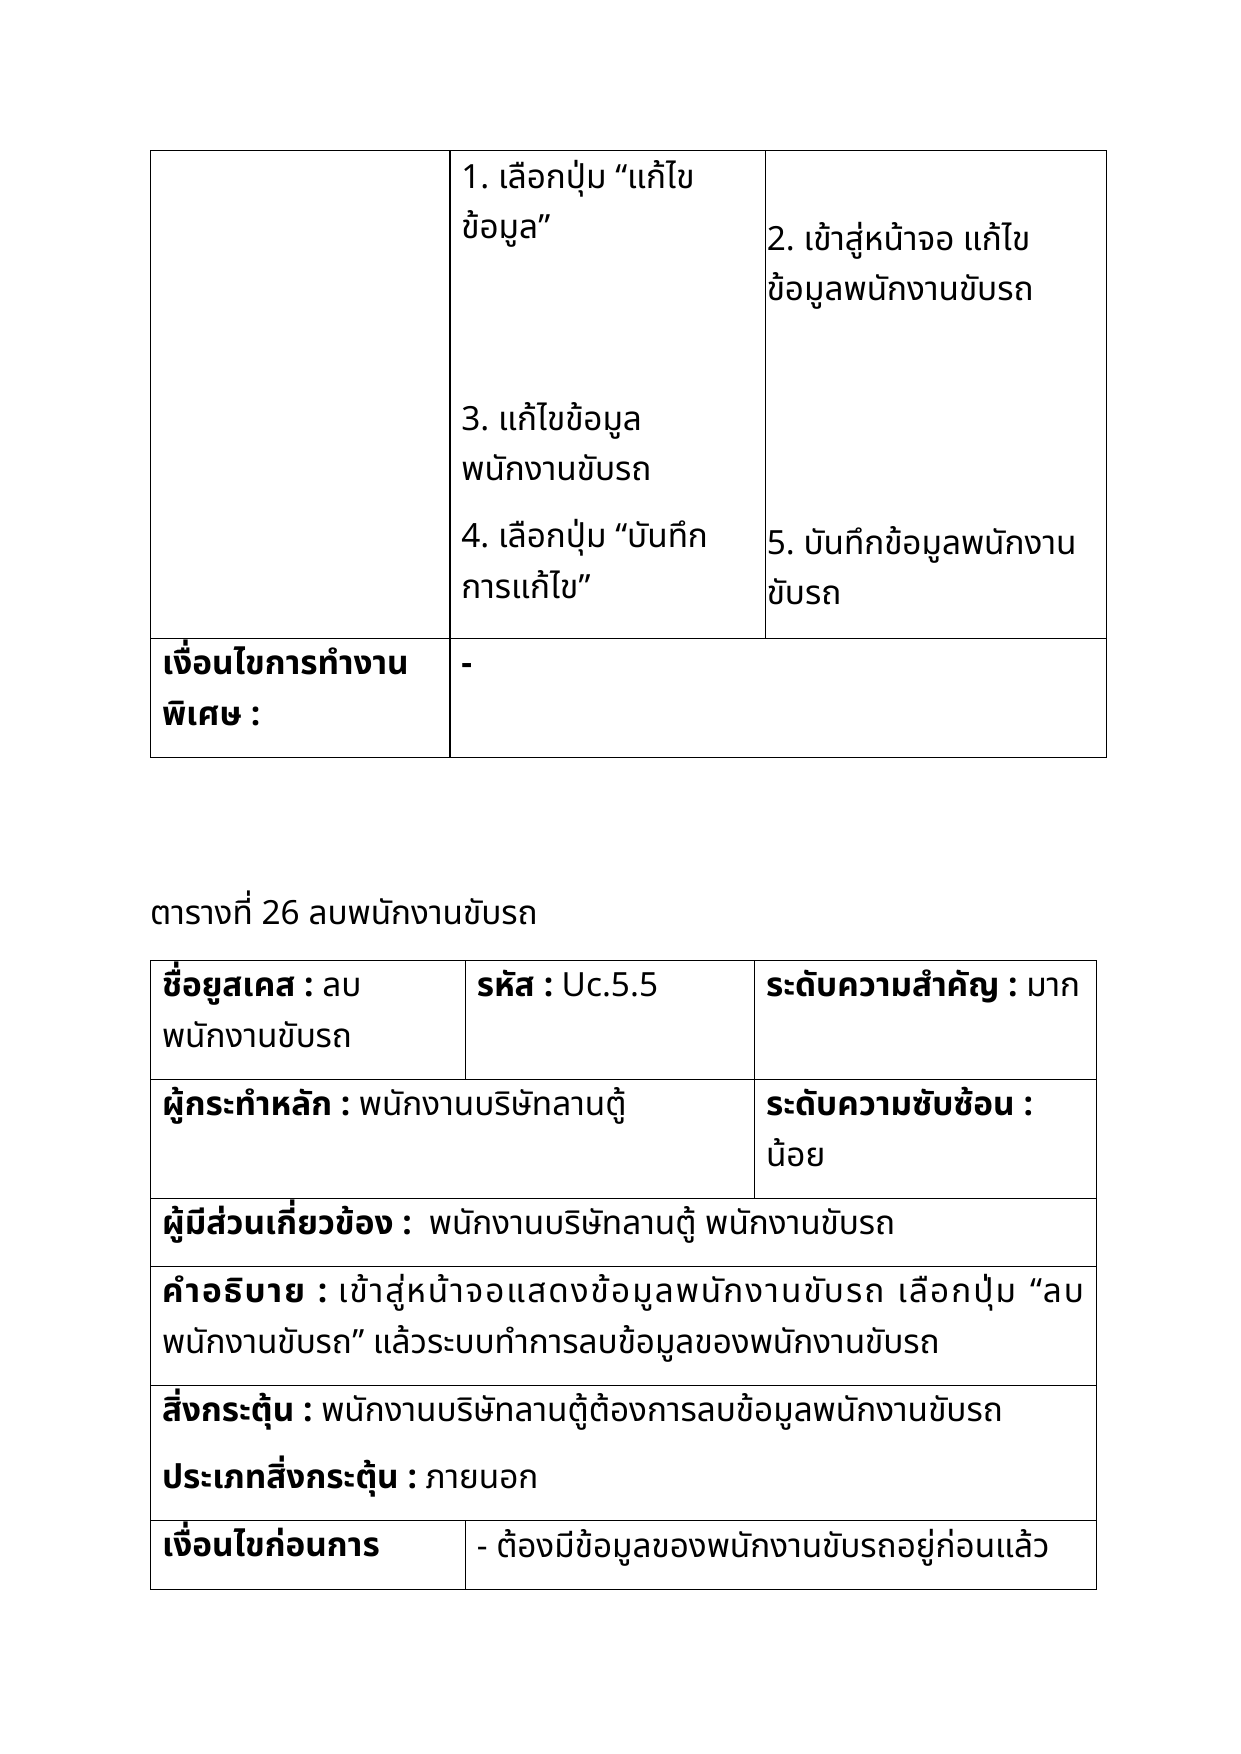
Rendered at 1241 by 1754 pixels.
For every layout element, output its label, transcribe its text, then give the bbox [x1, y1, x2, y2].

table_header รหัส : Uc.5.5 [466, 961, 754, 1079]
table_cell [151, 151, 449, 638]
table_cell เงื่อนไขการทํางานพิเศษ : [151, 639, 449, 757]
table_cell 2. เข้าสู่หน้าจอ แก้ไขข้อมูลพนักงานขับรถ 5. บันทึกข้อมูลพนักงานขับรถ [766, 151, 1106, 638]
table_header ระดับความสำคัญ : มาก [755, 961, 1096, 1079]
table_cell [466, 1521, 1096, 1589]
table_cell - [451, 639, 1106, 757]
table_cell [151, 1521, 465, 1589]
table_cell 1. เลือกปุ่ม “แก้ไขข้อมูล” 3. แก้ไขข้อมูลพนักงานขับรถ 4. เลือกปุ่ม “บันทึกการแก้ไข” [451, 151, 765, 638]
table_cell คำอธิบาย : เข้าสู่หน้าจอแสดงข้อมูลพนักงานขับรถ เลือกปุ่ม “ลบพนักงานขับรถ” แล้วระบบทำการลบข้อมูลของพนักงานขับรถ [151, 1267, 1096, 1385]
text ตารางที่ 26 ลบพนักงานขับรถ [150, 889, 1090, 939]
table_cell ผู้กระทำหลัก : พนักงานบริษัทลานตู้ [151, 1080, 754, 1198]
table_header ชื่อยูสเคส : ลบพนักงานขับรถ [151, 961, 465, 1079]
table_cell สิ่งกระตุ้น : พนักงานบริษัทลานตู้ต้องการลบข้อมูลพนักงานขับรถ ประเภทสิ่งกระตุ้น : ภายนอก [151, 1386, 1096, 1520]
table_cell ระดับความซับซ้อน : น้อย [755, 1080, 1096, 1198]
table_cell ผู้มีส่วนเกี่ยวข้อง : พนักงานบริษัทลานตู้ พนักงานขับรถ [151, 1199, 1096, 1266]
